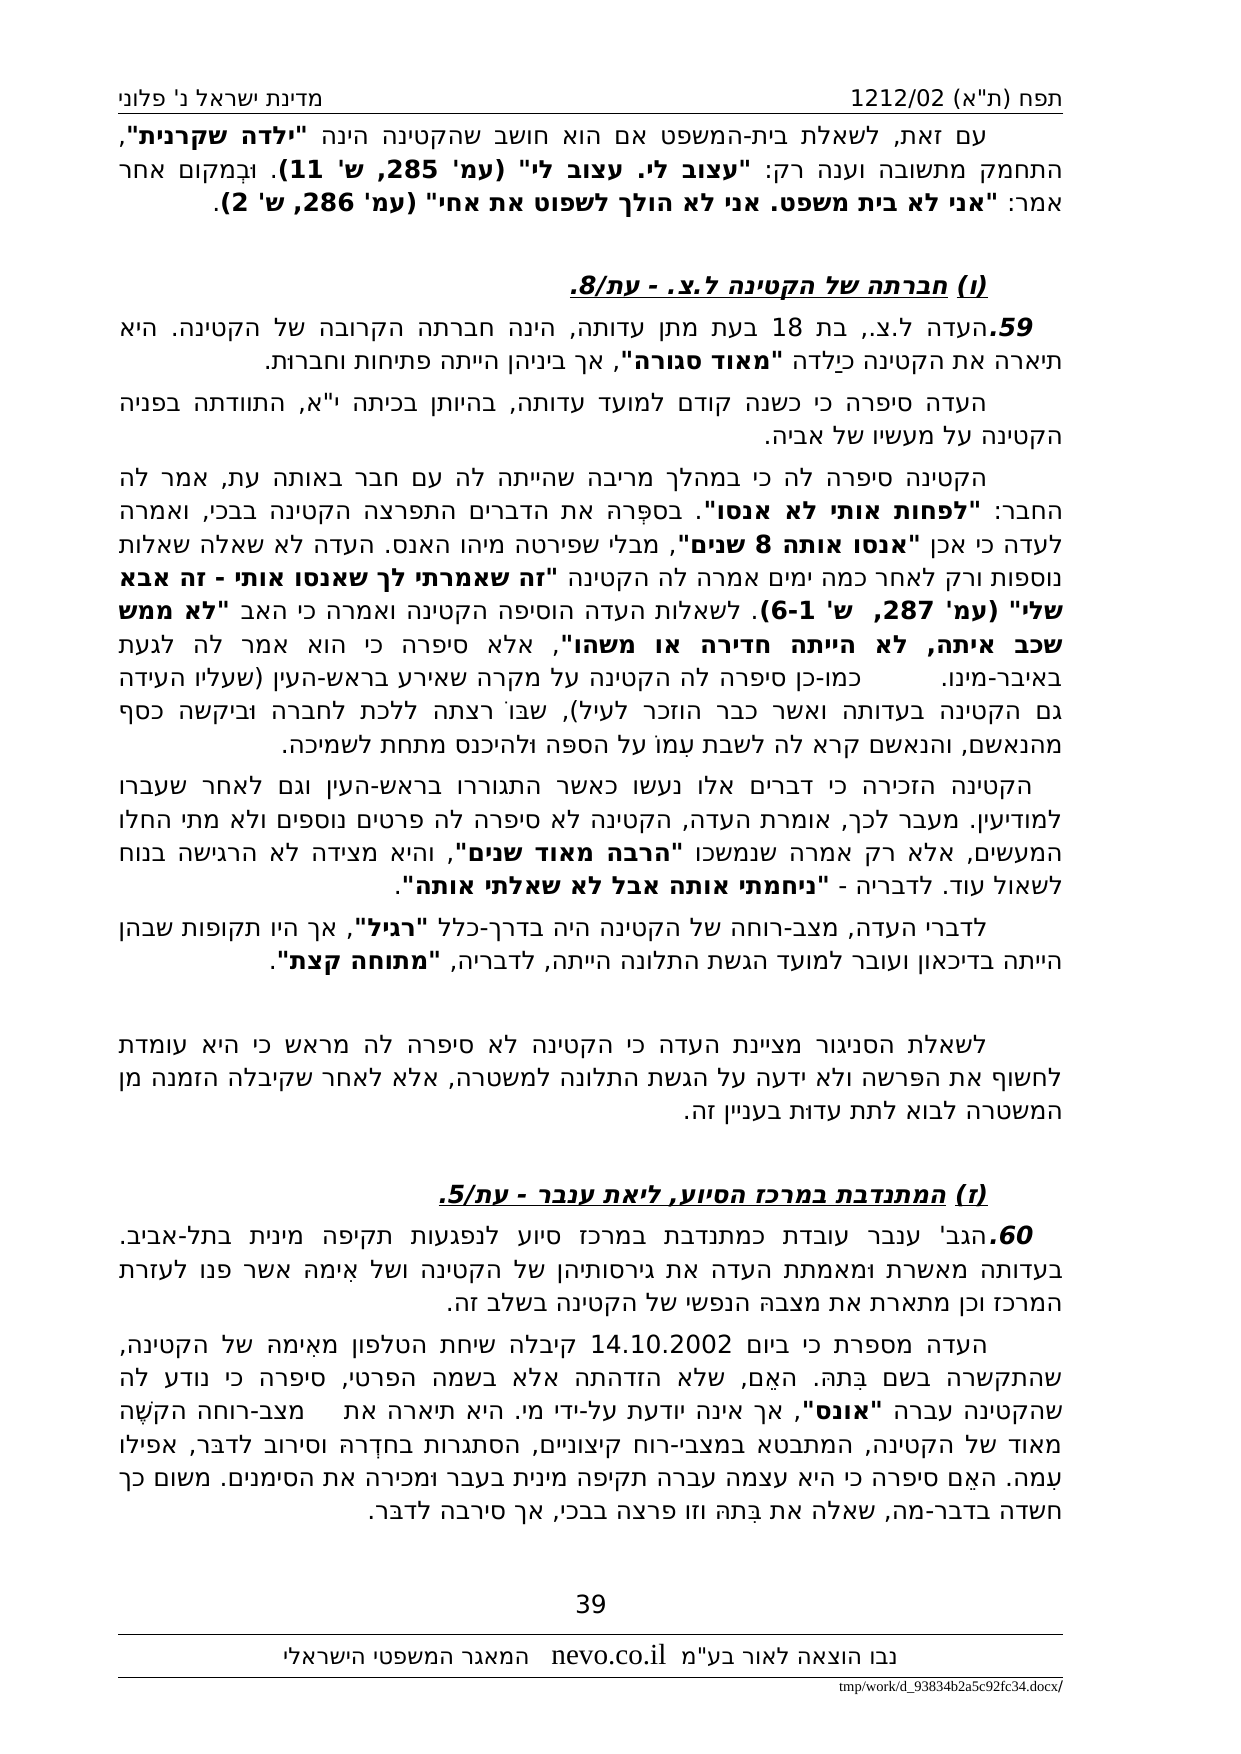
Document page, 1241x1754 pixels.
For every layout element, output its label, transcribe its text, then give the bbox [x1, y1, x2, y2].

text הקטינה סיפרה לה כי במהלך מריבה שהייתה לה עם חבר באותה עת, אמר לה החבר: "לפחות אותי לא אנסו". בספְּרהּ את הדברים התפרצה הקטינה בבכי, ואמרה לעדה כי אכן "אנסו אותה 8 שנים", מבלי שפירטה מיהו האנס. העדה לא שאלה שאלות נוספות ורק לאחר כמה ימים אמרה לה הקטינה "זה שאמרתי לך שאנסו אותי - זה אבא שלי" (עמ' 287, ש' 6-1). לשאלות העדה הוסיפה הקטינה ואמרה כי האב "לא ממש שכב איתה, לא הייתה חדירה או משהו", אלא סיפרה כי הוא אמר לה לגעת באיבר-מינו. כמו-כן סיפרה לה הקטינה על מקרה שאירע בראש-העין (שעליו העידה גם הקטינה בעדותה ואשר כבר הוזכר לעיל), שבּוֹ רצתה ללכת לחברה וּביקשה כסף מהנאשם, והנאשם קרא לה לשבת עִמוֹ על הספּה וּלהיכנס מתחת לשמיכה. [118, 460, 1063, 760]
text הקטינה הזכירה כי דברים אלו נעשו כאשר התגוררו בראש-העין וגם לאחר שעברו למודיעין. מעבר לכך, אומרת העדה, הקטינה לא סיפרה לה פרטים נוספים ולא מתי החלו המעשים, אלא רק אמרה שנמשכו "הרבה מאוד שנים", והיא מצידה לא הרגישה בנוח לשאול עוד. לדבריה - "ניחמתי אותה אבל לא שאלתי אותה". [118, 768, 1063, 901]
text לדברי העדה, מצב-רוחה של הקטינה היה בדרך-כלל "רגיל", אך היו תקופות שבהן הייתה בדיכאון ועובר למועד הגשת התלונה הייתה, לדבריה, "מתוחה קצת". [118, 910, 1063, 976]
text עם זאת, לשאלת בית-המשפט אם הוא חושב שהקטינה הינה "ילדה שקרנית", התחמק מתשובה וענה רק: "עצוב לי. עצוב לי" (עמ' 285, ש' 11). וּבְמקום אחר אמר: "אני לא בית משפט. אני לא הולך לשפוט את אחי" (עמ' 286, ש' 2). [118, 118, 1063, 218]
text 59. העדה ל.צ., בת 18 בעת מתן עדותה, הינה חברתה הקרובה של הקטינה. היא תיארה את הקטינה כיַלדה "מאוד סגורה", אך ביניהן הייתה פתיחות וחברוּת. [118, 310, 1063, 376]
text (ו) חברתה של הקטינה ל.צ. - עת/8. [118, 268, 1063, 301]
text העדה סיפרה כי כשנה קודם למועד עדותה, בהיותן בכיתה י"א, התוודתה בפניה הקטינה על מעשיו של אביה. [118, 385, 1063, 451]
text לשאלת הסניגור מציינת העדה כי הקטינה לא סיפרה לה מראש כי היא עומדת לחשוף את הפּרשה ולא ידעה על הגשת התלונה למשטרה, אלא לאחר שקיבלה הזמנה מן המשטרה לבוא לתת עדוּת בעניין זה. [118, 1026, 1063, 1126]
text (ז) המתנדבת במרכז הסיוע, ליאת ענבר - עת/5. [118, 1176, 1063, 1210]
text העדה מספרת כי ביום 14.10.2002 קיבלה שיחת הטלפון מאִימהּ של הקטינה, שהתקשרה בשם בִּתהּ. האֵם, שלא הזדהתה אלא בשמה הפרטי, סיפרה כי נודע לה שהקטינה עברה "אונס", אך אינה יודעת על-ידי מי. היא תיארה את מצב-רוחה הקשֶׁה מאוד של הקטינה, המתבטא במצבי-רוח קיצוניים, הסתגרות בחדְרהּ וסירוב לדבּר, אפילו עִמה. האֵם סיפרה כי היא עצמה עברה תקיפה מינית בעבר וּמכירה את הסימנים. משום כך חשדה בדבר-מה, שאלה את בִּתהּ וזו פרצה בבכי, אך סירבה לדבּר. [118, 1326, 1063, 1526]
text 60. הגב' ענבר עובדת כמתנדבת במרכז סיוע לנפגעות תקיפה מינית בתל-אביב. בעדותה מאשרת וּמאמתת העדה את גירסותיהן של הקטינה ושל אִימהּ אשר פנו לעזרת המרכז וכן מתארת את מצבהּ הנפשי של הקטינה בשלב זה. [118, 1218, 1063, 1318]
